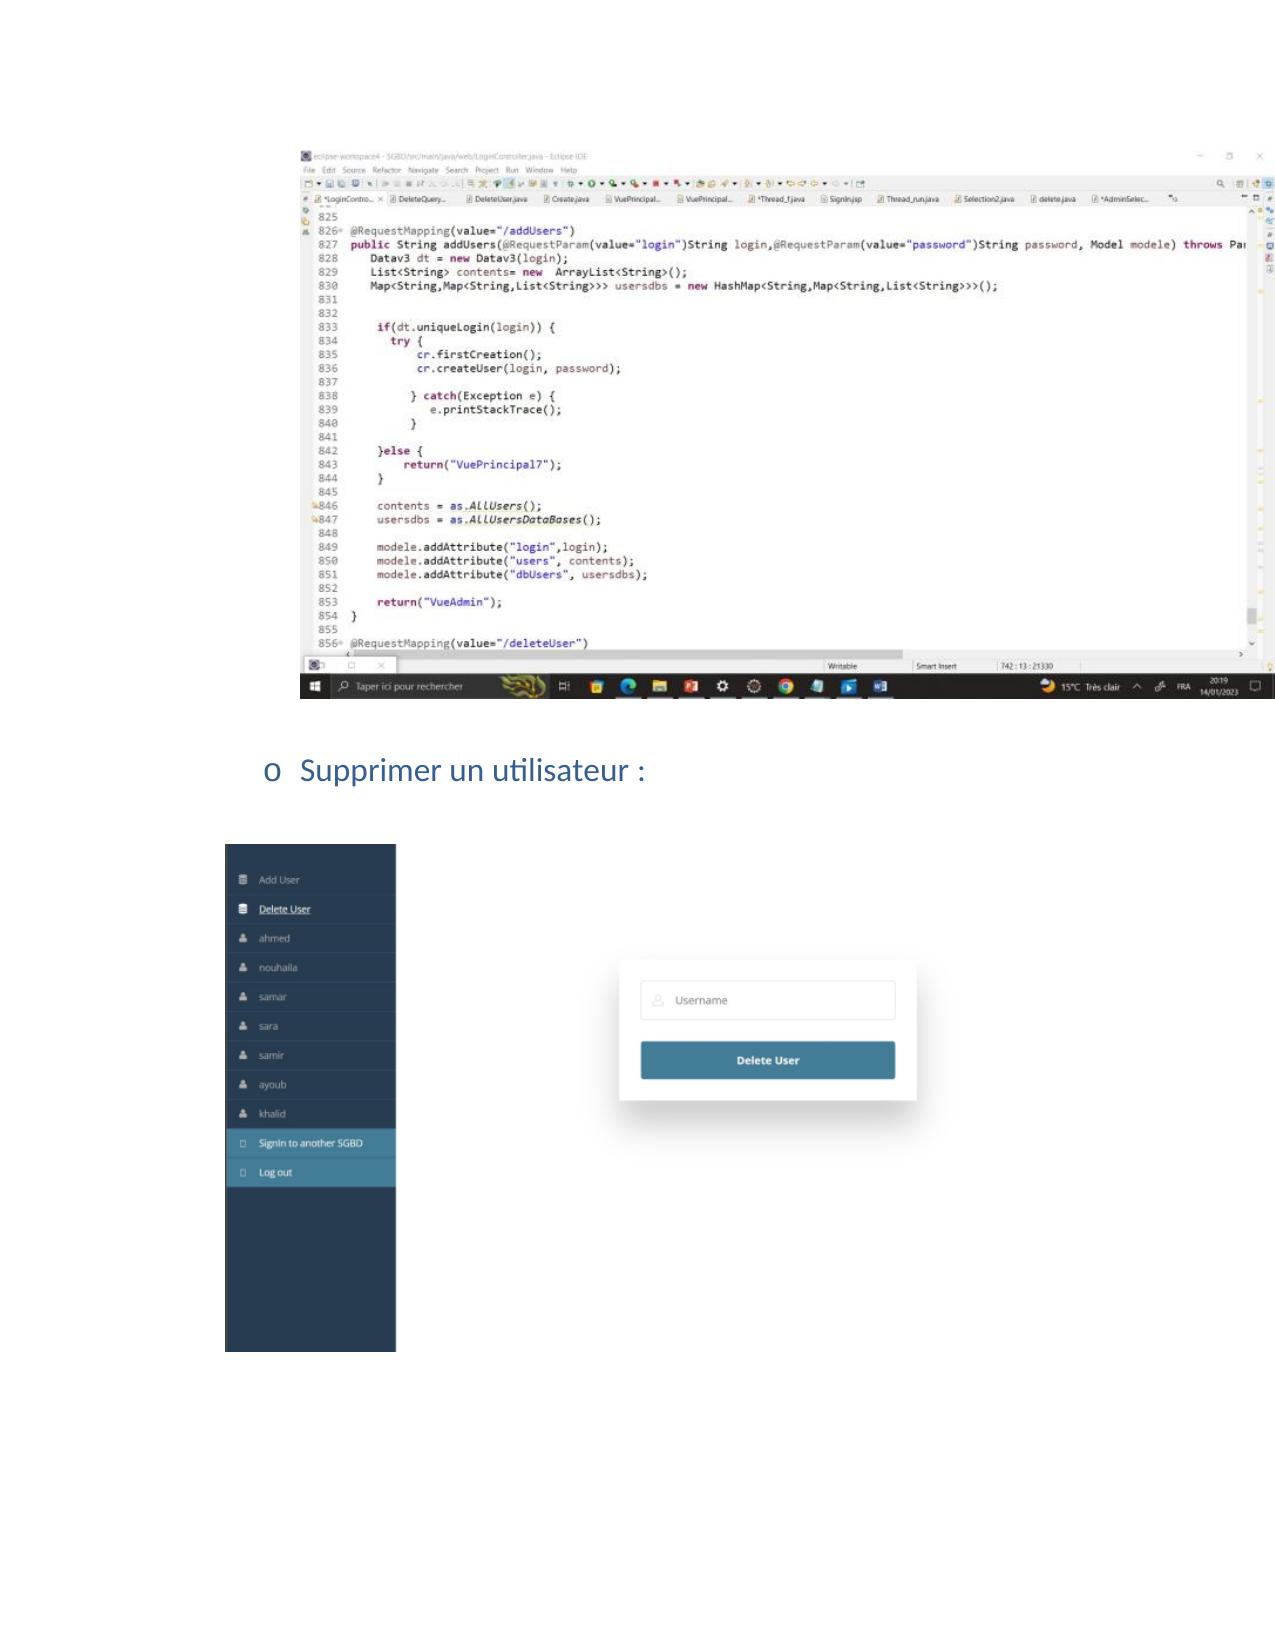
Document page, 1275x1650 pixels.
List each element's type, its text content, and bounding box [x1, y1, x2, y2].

list Supprimer un utilisateur : [262, 749, 1125, 792]
picture [300, 150, 1275, 699]
picture [225, 844, 1200, 1352]
